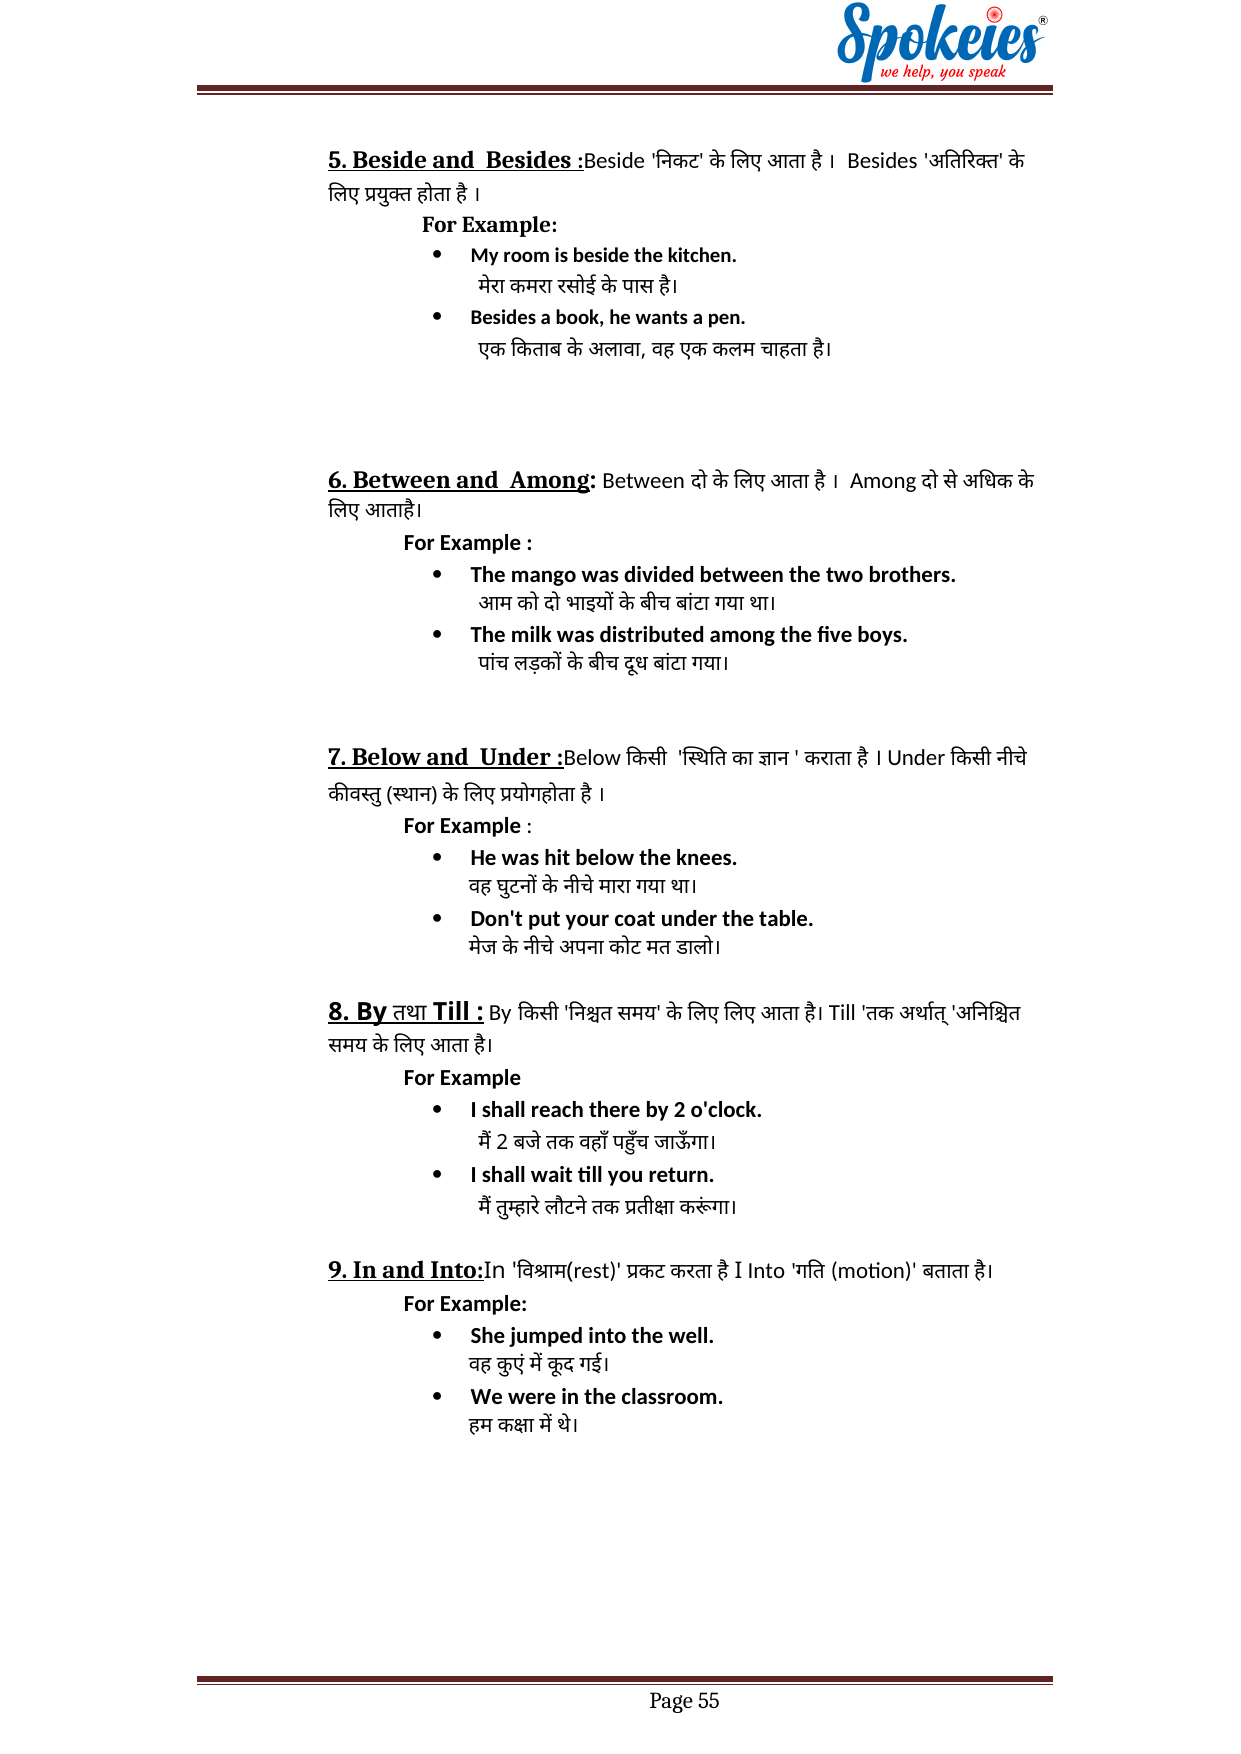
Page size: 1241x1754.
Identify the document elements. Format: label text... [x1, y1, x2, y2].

text Don't put your coat under the table. [433, 904, 1053, 932]
text कीवस्तु (स्थान) के लिए प्रयोगहोता है । [328, 779, 1053, 807]
text He was hit below the knees. [433, 843, 1053, 872]
text आम को दो भाइयों के बीच बांटा गया था। [478, 588, 1053, 616]
text लिए प्रयुक्त होता है । [328, 179, 1053, 207]
text हम कक्षा में थे। [469, 1410, 1053, 1438]
text My room is beside the kitchen. [433, 242, 1053, 267]
text एक किताब के अलावा, वह एक कलम चाहता है। [478, 334, 1053, 362]
text I shall wait till you return. [433, 1160, 1053, 1188]
text The milk was distributed among the five boys. [433, 620, 1053, 648]
text वह घुटनों के नीचे मारा गया था। [469, 872, 1053, 900]
text 6. Between and Among: Between दो के लिए आता है । Among दो से अधिक के लिए आताहै। [328, 435, 1053, 523]
picture [833, 0, 1053, 84]
text पांच लड़कों के बीच दूध बांटा गया। [478, 648, 1053, 677]
text For Example [404, 1063, 1053, 1091]
text Besides a book, he wants a pen. [433, 304, 1053, 330]
text For Example: [404, 1289, 1053, 1317]
text She jumped into the well. [433, 1321, 1053, 1349]
text For Example: [418, 212, 1053, 238]
text 5. Beside and Besides :Beside 'निकट' के लिए आता है । Besides 'अतिरिक्त' के [328, 115, 1053, 175]
text 7. Below and Under :Below किसी 'स्थिति का ज्ञान ' कराता है । Under किसी नीचे [328, 714, 1053, 774]
text For Example : [404, 528, 1053, 556]
text 8. By तथा Till : By किसी 'निश्चत समय' के लिए लिए आता है। Till 'तक अर्थात् 'अनिश्चित समय के लिए आता है। [328, 965, 1053, 1059]
text मेरा कमरा रसोई के पास है। [478, 272, 1053, 300]
text The mango was divided between the two brothers. [433, 560, 1053, 588]
text For Example : [404, 811, 1053, 839]
text मेज के नीचे अपना कोट मत डालो। [469, 932, 1053, 961]
text वह कुएं में कूद गई। [469, 1349, 1053, 1378]
text We were in the classroom. [433, 1382, 1053, 1410]
text I shall reach there by 2 o'clock. [433, 1095, 1053, 1123]
text मैं 2 बजे तक वहाँ पहुँच जाऊँगा। [478, 1127, 1053, 1156]
text 9. In and Into:In 'विश्राम(rest)' प्रकट करता है I Into 'गति (motion)' बताता है। [328, 1225, 1053, 1285]
text मैं तुम्हारे लौटने तक प्रतीक्षा करूंगा। [478, 1192, 1053, 1221]
